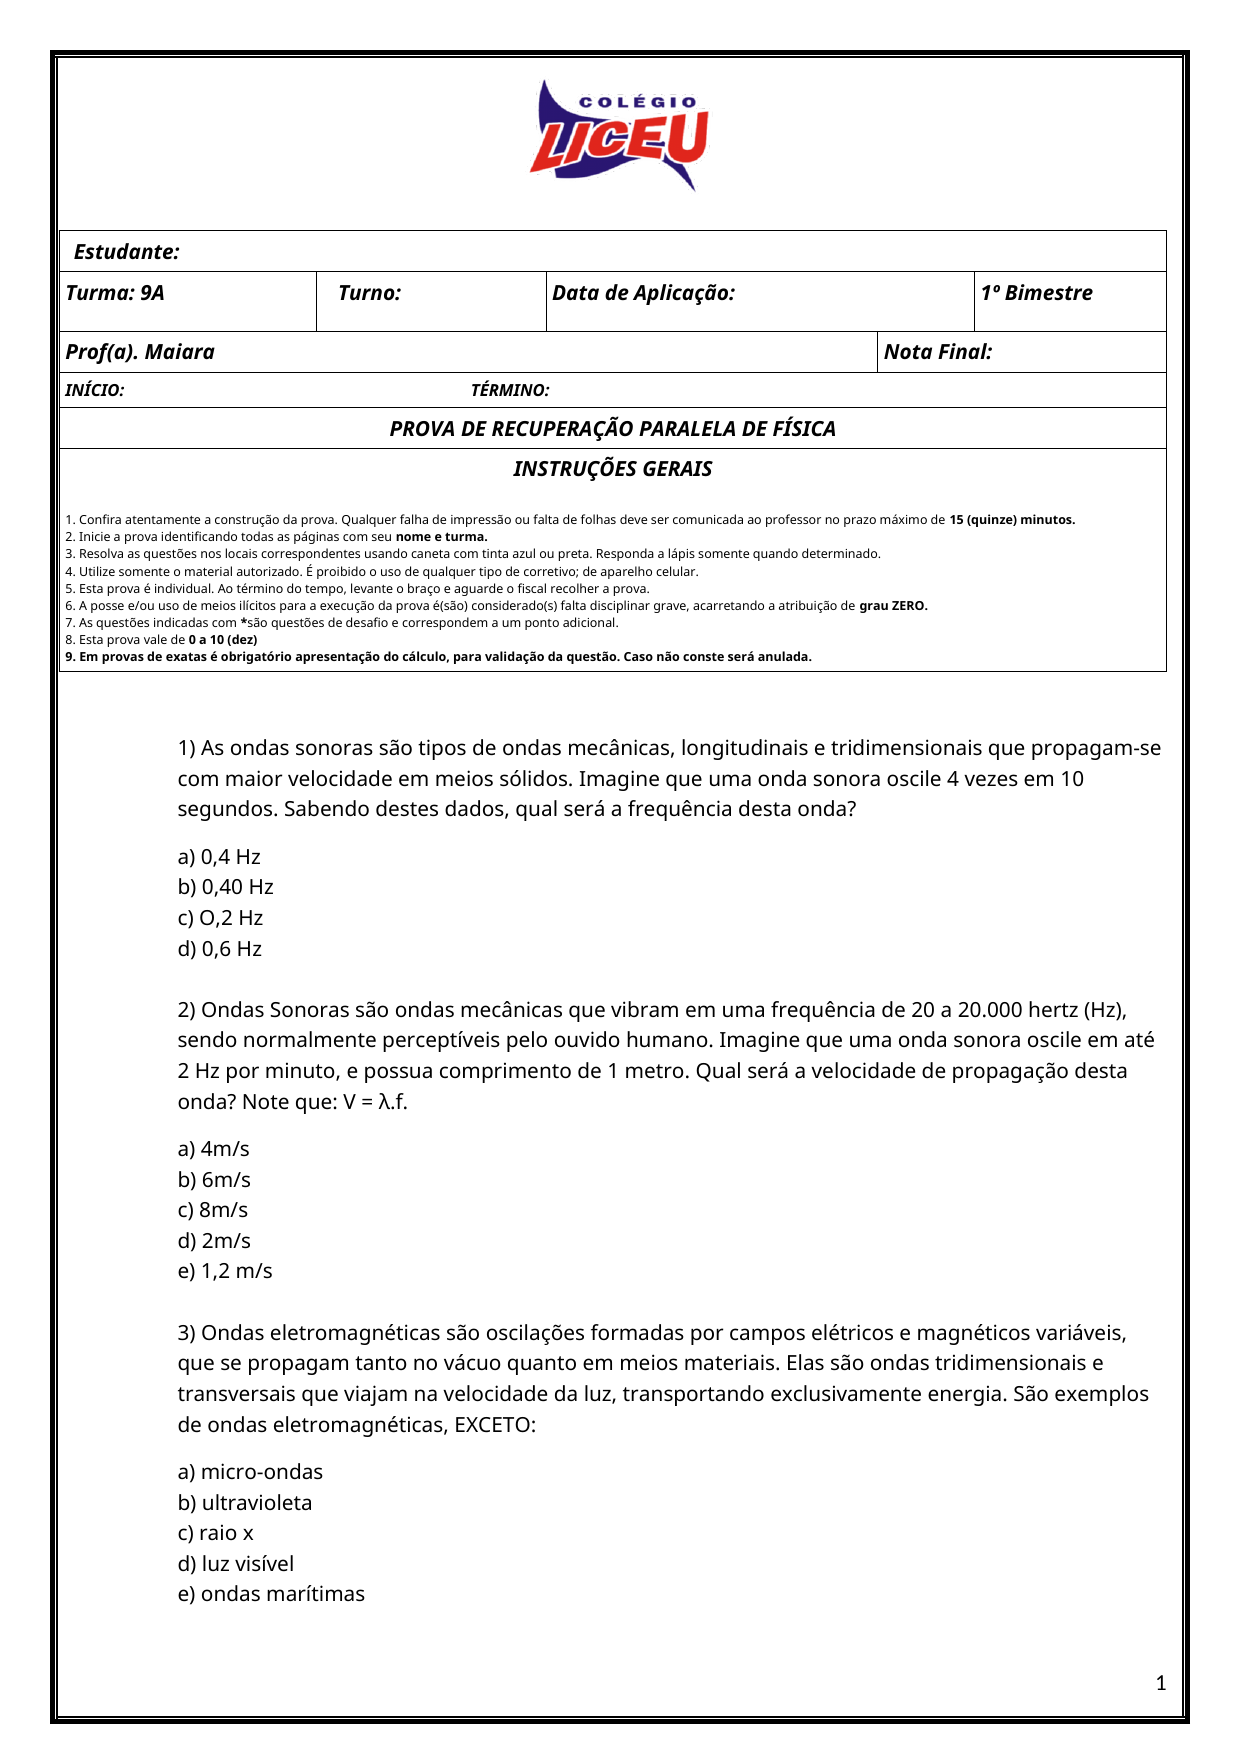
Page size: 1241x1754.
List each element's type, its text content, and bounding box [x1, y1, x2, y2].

table_cell PROVA DE RECUPERAÇÃO PARALELA DE FÍSICA [60, 408, 1166, 448]
text c) raio x [177, 1518, 1167, 1547]
text c) 8m/s [177, 1195, 1167, 1224]
table_cell 1º Bimestre [975, 272, 1166, 331]
table_cell Nota Final: [878, 332, 1166, 372]
text b) ultravioleta [177, 1488, 1167, 1516]
text d) 0,6 Hz [177, 934, 1167, 962]
table_cell Prof(a). Maiara [60, 332, 877, 372]
text e) 1,2 m/s [177, 1257, 1167, 1285]
table_cell Turno: [317, 272, 546, 331]
text a) 0,4 Hz [177, 842, 1167, 870]
table_cell Data de Aplicação: [547, 272, 974, 331]
text a) micro-ondas [177, 1457, 1167, 1486]
picture [519, 70, 719, 196]
table_header Estudante: [60, 231, 1166, 271]
table_cell INÍCIO: TÉRMINO: [60, 373, 1166, 407]
text 2) Ondas Sonoras são ondas mecânicas que vibram em uma frequência de 20 a 20.000 hertz (Hz), sendo normalmente perceptíveis pelo ouvido humano. Imagine que uma onda sonora oscile em até 2 Hz por minuto, e possua comprimento de 1 metro. Qual será a velocidade de propagação desta onda? Note que: V = λ.f. [177, 995, 1167, 1115]
text e) ondas marítimas [177, 1579, 1167, 1608]
text c) O,2 Hz [177, 903, 1167, 932]
text a) 4m/s [177, 1134, 1167, 1163]
table_cell INSTRUÇÕES GERAIS 1. Confira atentamente a construção da prova. Qualquer falha de impressão ou falta de folhas deve ser comunicada ao professor no prazo máximo de 15 (quinze) minutos. 2. Inicie a prova identificando todas as páginas com seu nome e turma. 3. Resolva as questões nos locais correspondentes usando caneta com tinta azul ou preta. Responda a lápis somente quando determinado. 4. Utilize somente o material autorizado. É proibido o uso de qualquer tipo de corretivo; de aparelho celular. 5. Esta prova é individual. Ao término do tempo, levante o braço e aguarde o fiscal recolher a prova. 6. A posse e/ou uso de meios ilícitos para a execução da prova é(são) considerado(s) falta disciplinar grave, acarretando a atribuição de grau ZERO. 7. As questões indicadas com *são questões de desafio e correspondem a um ponto adicional. 8. Esta prova vale de 0 a 10 (dez) 9. Em provas de exatas é obrigatório apresentação do cálculo, para validação da questão. Caso não conste será anulada. [60, 449, 1166, 671]
text d) 2m/s [177, 1226, 1167, 1254]
text d) luz visível [177, 1549, 1167, 1577]
text 1) As ondas sonoras são tipos de ondas mecânicas, longitudinais e tridimensionais que propagam-se com maior velocidade em meios sólidos. Imagine que uma onda sonora oscile 4 vezes em 10 segundos. Sabendo destes dados, qual será a frequência desta onda? [177, 733, 1167, 823]
text 3) Ondas eletromagnéticas são oscilações formadas por campos elétricos e magnéticos variáveis, que se propagam tanto no vácuo quanto em meios materiais. Elas são ondas tridimensionais e transversais que viajam na velocidade da luz, transportando exclusivamente energia. São exemplos de ondas eletromagnéticas, EXCETO: [177, 1318, 1167, 1438]
text b) 6m/s [177, 1165, 1167, 1193]
text b) 0,40 Hz [177, 872, 1167, 901]
table_cell Turma: 9A [60, 272, 316, 331]
